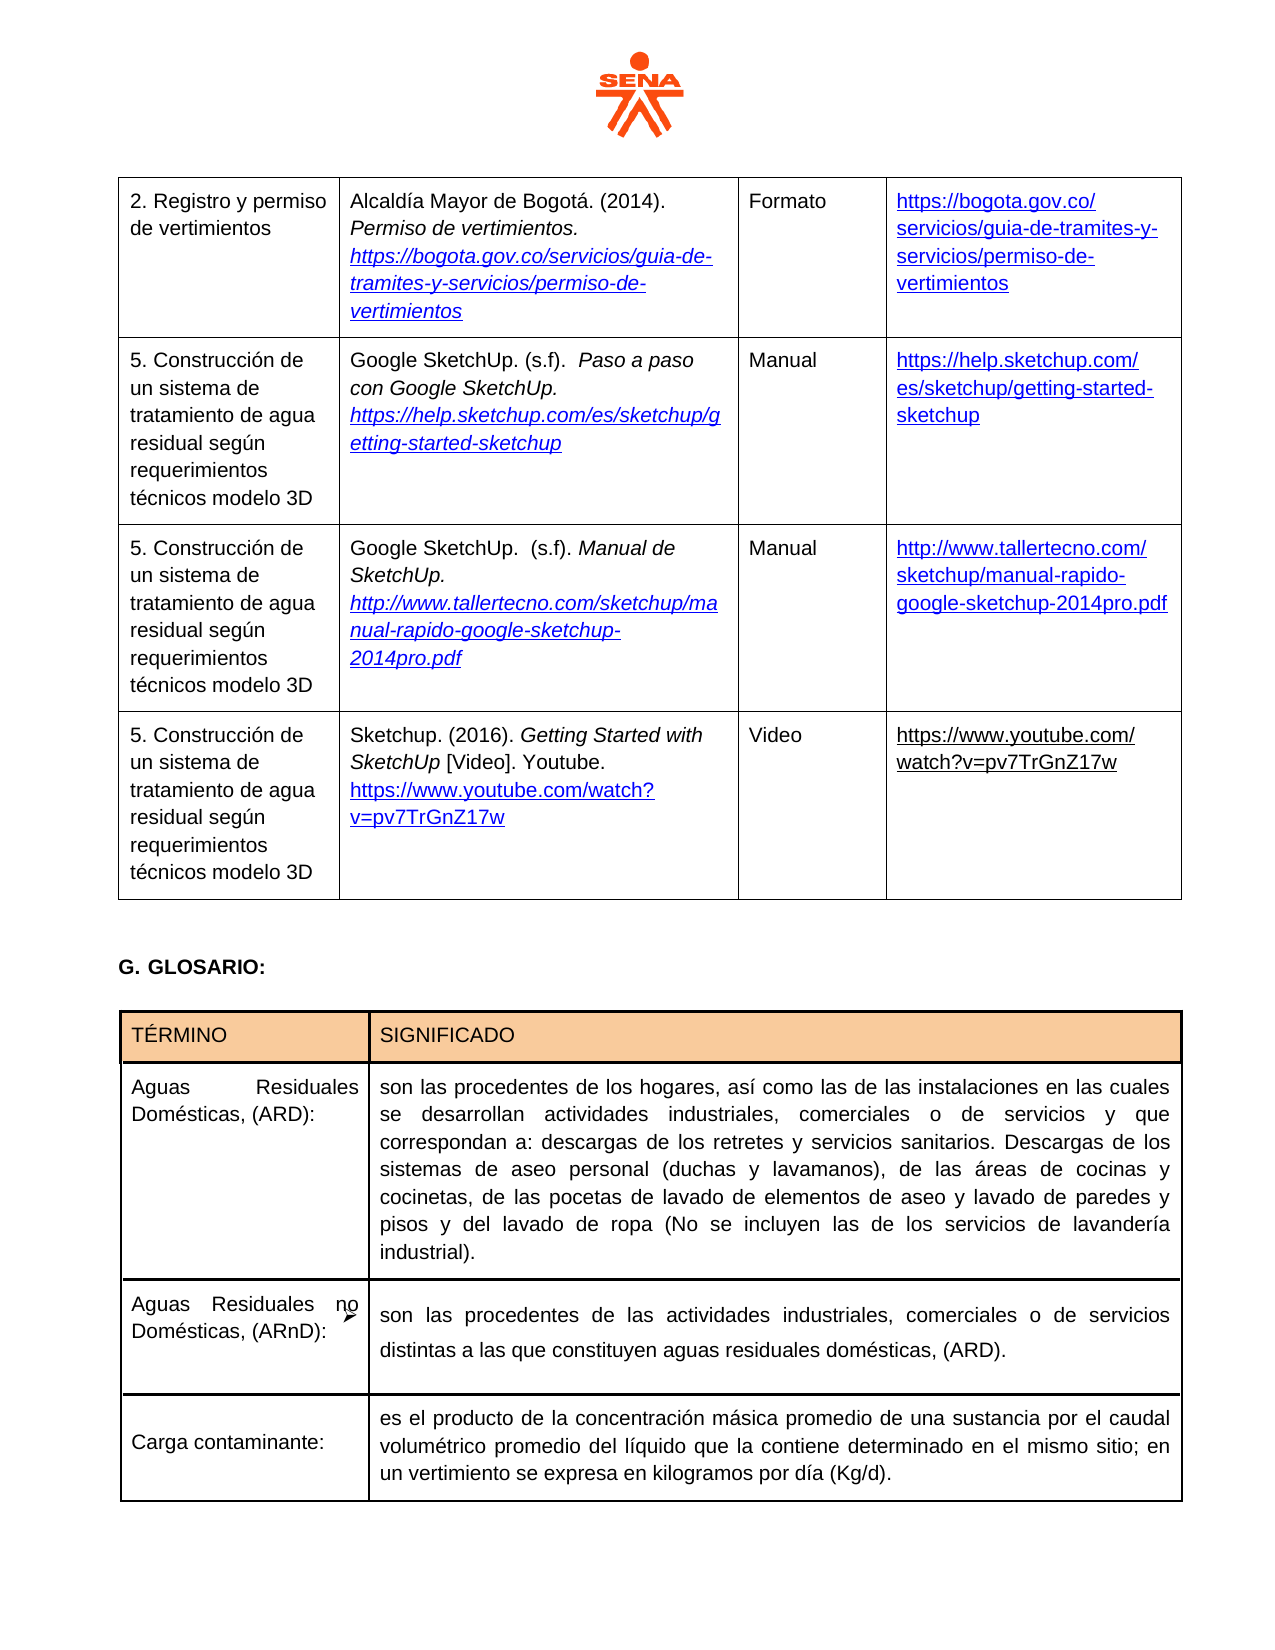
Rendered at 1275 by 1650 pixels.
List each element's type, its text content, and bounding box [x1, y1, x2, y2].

table_cell son las procedentes de los hogares, así como las de las instalaciones en las cuales se desarrollan actividades industriales, comerciales o de servicios y que correspondan a: descargas de los retretes y servicios sanitarios. Descargas de los sistemas de aseo personal (duchas y lavamanos), de las áreas de cocinas y cocinetas, de las pocetas de lavado de elementos de aseo y lavado de paredes y pisos y del lavado de ropa (No se incluyen las de los servicios de lavandería industrial). [370, 1064, 1181, 1278]
table_header TÉRMINO [122, 1013, 368, 1061]
table_cell Aguas Residuales Domésticas, (ARD): [122, 1062, 368, 1278]
table_header SIGNIFICADO [371, 1013, 1180, 1061]
table_cell http://www.tallertecno.com/sketchup/manual-rapido-google-sketchup-2014pro.pdf [887, 525, 1181, 711]
table_cell https://bogota.gov.co/servicios/guia-de-tramites-y-servicios/permiso-de-vertimientos [887, 178, 1181, 337]
table_cell Video [739, 712, 886, 898]
table_cell Sketchup. (2016). Getting Started with SketchUp [Video]. Youtube. https://www.youtube.com/watch?v=pv7TrGnZ17w [340, 712, 738, 898]
table_cell Aguas Residuales no Domésticas, (ARnD): [122, 1279, 368, 1393]
table_cell Manual [739, 338, 886, 524]
table_cell https://help.sketchup.com/es/sketchup/getting-started-sketchup [887, 338, 1181, 524]
table_cell son las procedentes de las actividades industriales, comerciales o de servicios distintas a las que constituyen aguas residuales domésticas, (ARD). [370, 1278, 1181, 1393]
table_cell Carga contaminante: [122, 1394, 368, 1499]
table_cell 2. Registro y permiso de vertimientos [119, 178, 339, 337]
table_cell Formato [739, 178, 886, 337]
table_cell es el producto de la concentración másica promedio de una sustancia por el caudal volumétrico promedio del líquido que la contiene determinado en el mismo sitio; en un vertimiento se expresa en kilogramos por día (Kg/d). [370, 1393, 1181, 1499]
table_cell 5. Construcción de un sistema de tratamiento de agua residual según requerimientos técnicos modelo 3D [119, 712, 339, 898]
table_cell Google SketchUp. (s.f). Paso a paso con Google SketchUp. https://help.sketchup.com/es/sketchup/getting-started-sketchup [340, 338, 738, 524]
table_cell 5. Construcción de un sistema de tratamiento de agua residual según requerimientos técnicos modelo 3D [119, 338, 339, 524]
table_cell Manual [739, 525, 886, 711]
table_cell Google SketchUp. (s.f). Manual de SketchUp. http://www.tallertecno.com/sketchup/manual-rapido-google-sketchup-2014pro.pdf [340, 525, 738, 711]
picture [585, 48, 690, 142]
table_cell 5. Construcción de un sistema de tratamiento de agua residual según requerimientos técnicos modelo 3D [119, 525, 339, 711]
list GLOSARIO: [118, 954, 1157, 978]
table_cell Alcaldía Mayor de Bogotá. (2014). Permiso de vertimientos. https://bogota.gov.co/servicios/guia-de-tramites-y-servicios/permiso-de-vertimientos [340, 178, 738, 337]
table_cell https://www.youtube.com/watch?v=pv7TrGnZ17w [887, 712, 1181, 898]
